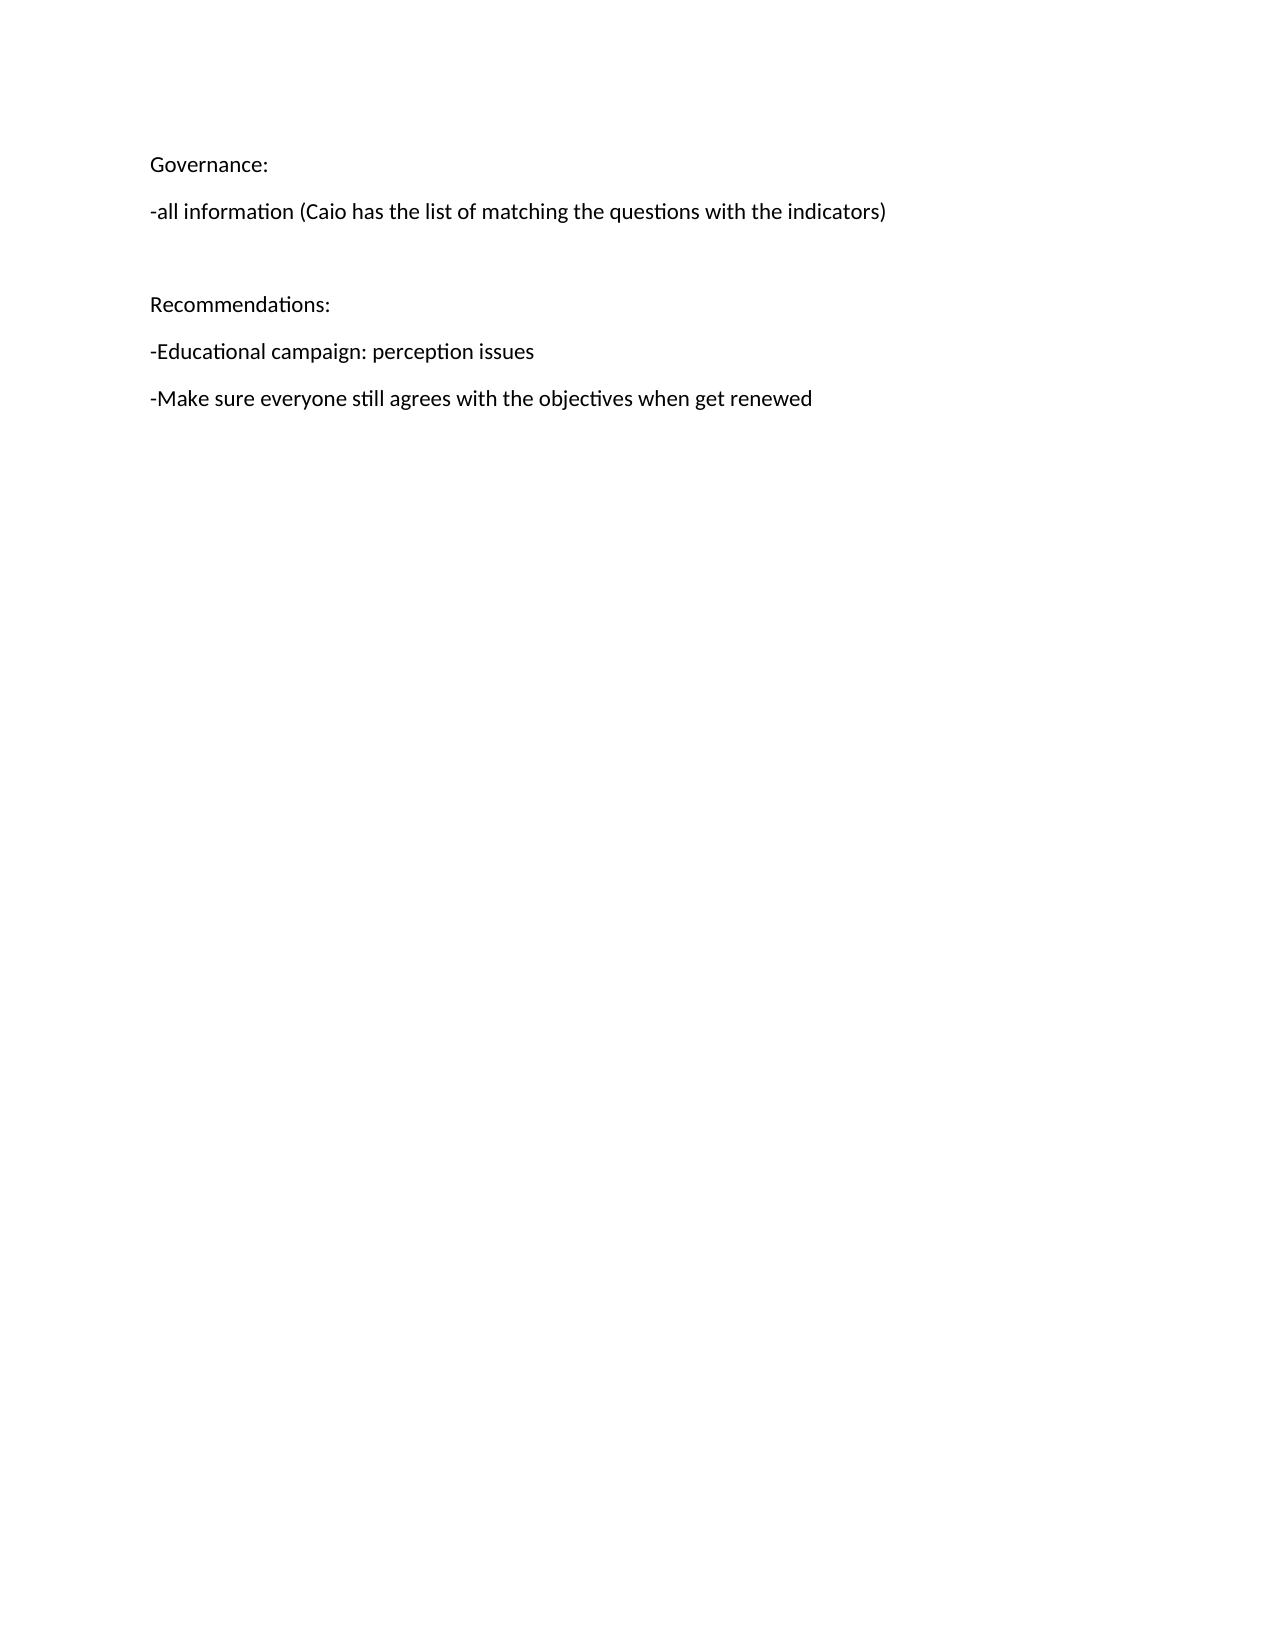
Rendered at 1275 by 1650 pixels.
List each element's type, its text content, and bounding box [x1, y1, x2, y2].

text -all information (Caio has the list of matching the questions with the indicators) [150, 197, 1125, 225]
text -Educational campaign: perception issues [150, 337, 1125, 366]
text -Make sure everyone still agrees with the objectives when get renewed [150, 384, 1125, 412]
text Governance: [150, 150, 1125, 178]
text Recommendations: [150, 291, 1125, 319]
